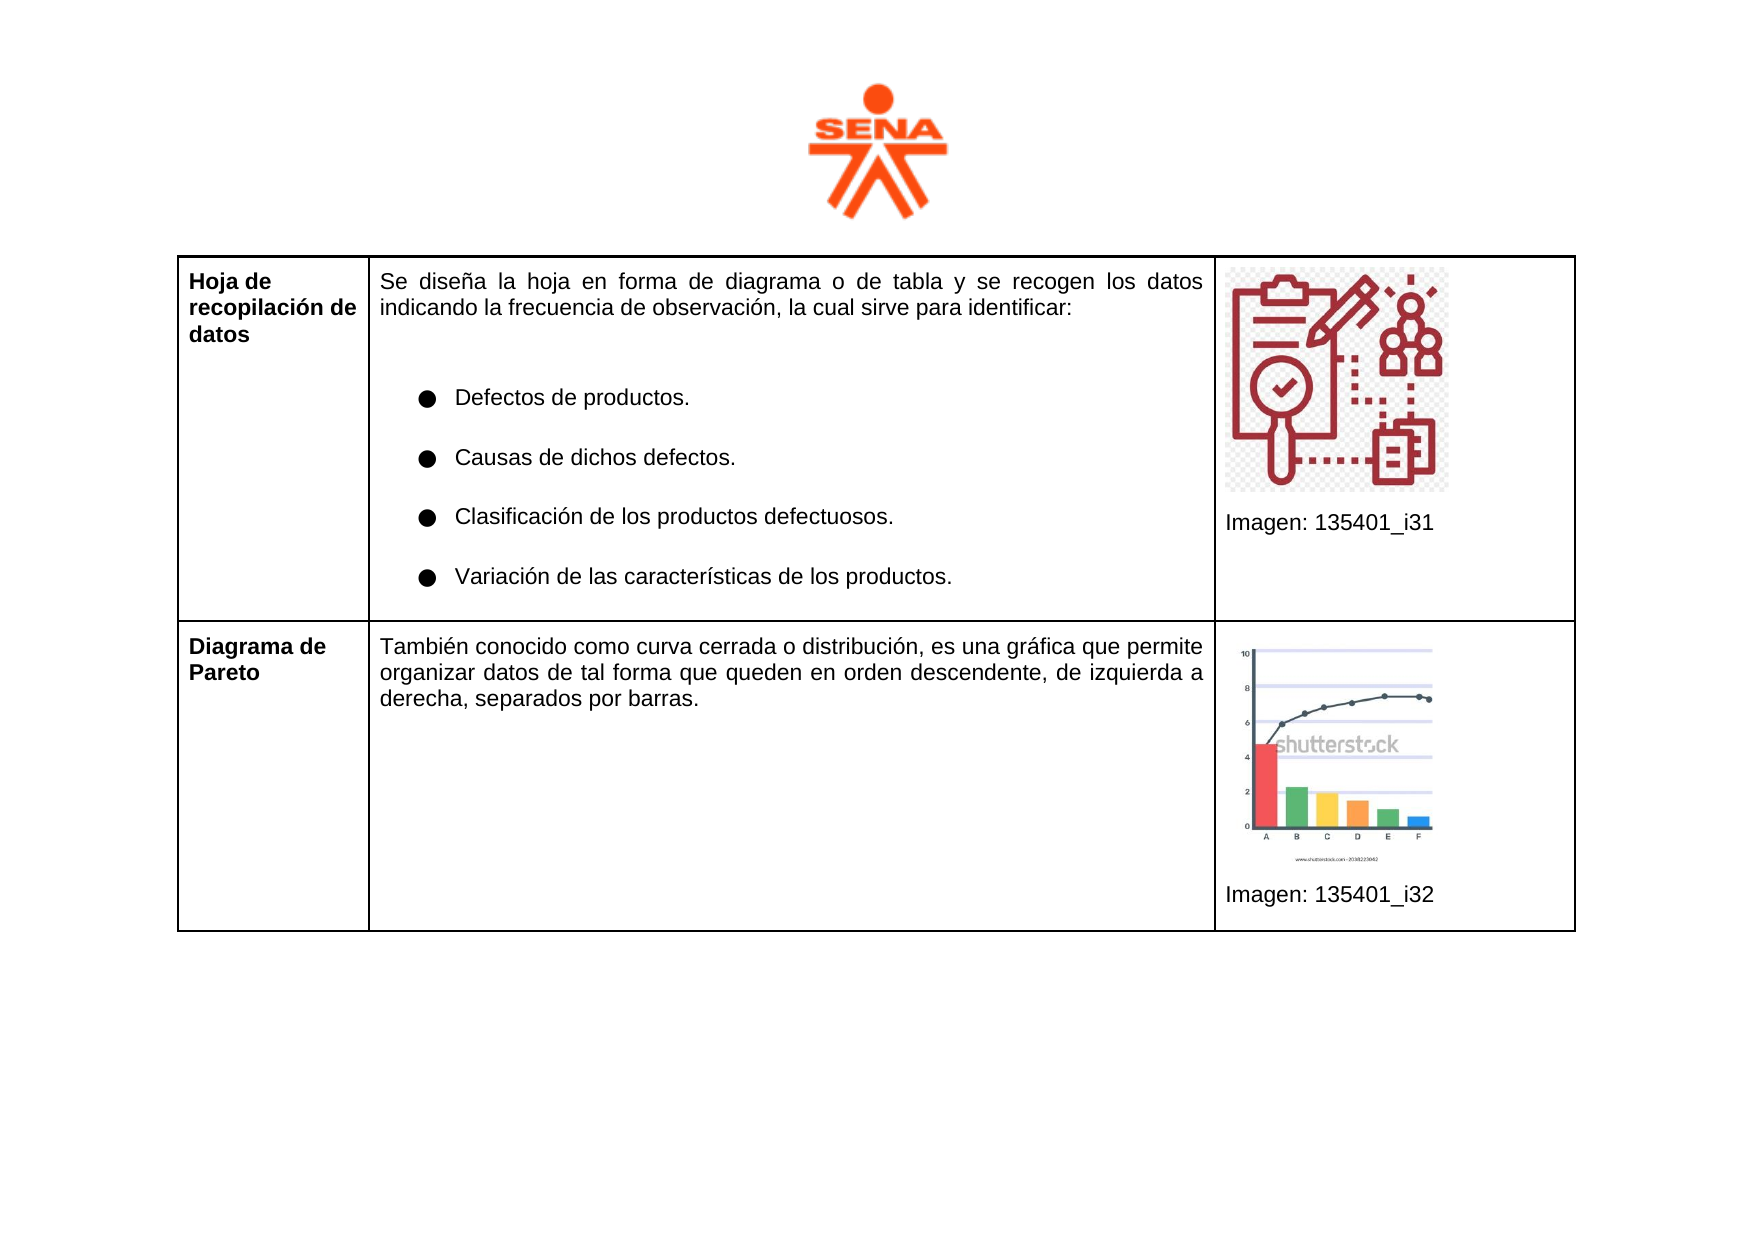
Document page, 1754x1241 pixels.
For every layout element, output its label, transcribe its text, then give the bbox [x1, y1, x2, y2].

table_cell También conocido como curva cerrada o distribución, es una gráfica que permite organizar datos de tal forma que queden en orden descendente, de izquierda a derecha, separados por barras. [370, 622, 1214, 930]
picture [796, 75, 958, 227]
picture [1225, 267, 1449, 492]
picture [1225, 632, 1448, 863]
table_cell Imagen: 135401_i32 [1216, 622, 1574, 930]
table_cell Diagrama de Pareto [179, 622, 368, 930]
table_cell Imagen: 135401_i31 [1216, 258, 1574, 620]
table_cell Se diseña la hoja en forma de diagrama o de tabla y se recogen los datos indicando la frecuencia de observación, la cual sirve para identificar: Defectos de productos. Causas de dichos defectos. Clasificación de los productos defectuosos. Variación de las características de los productos. [370, 258, 1214, 620]
table_cell Hoja de recopilación de datos [179, 258, 368, 620]
